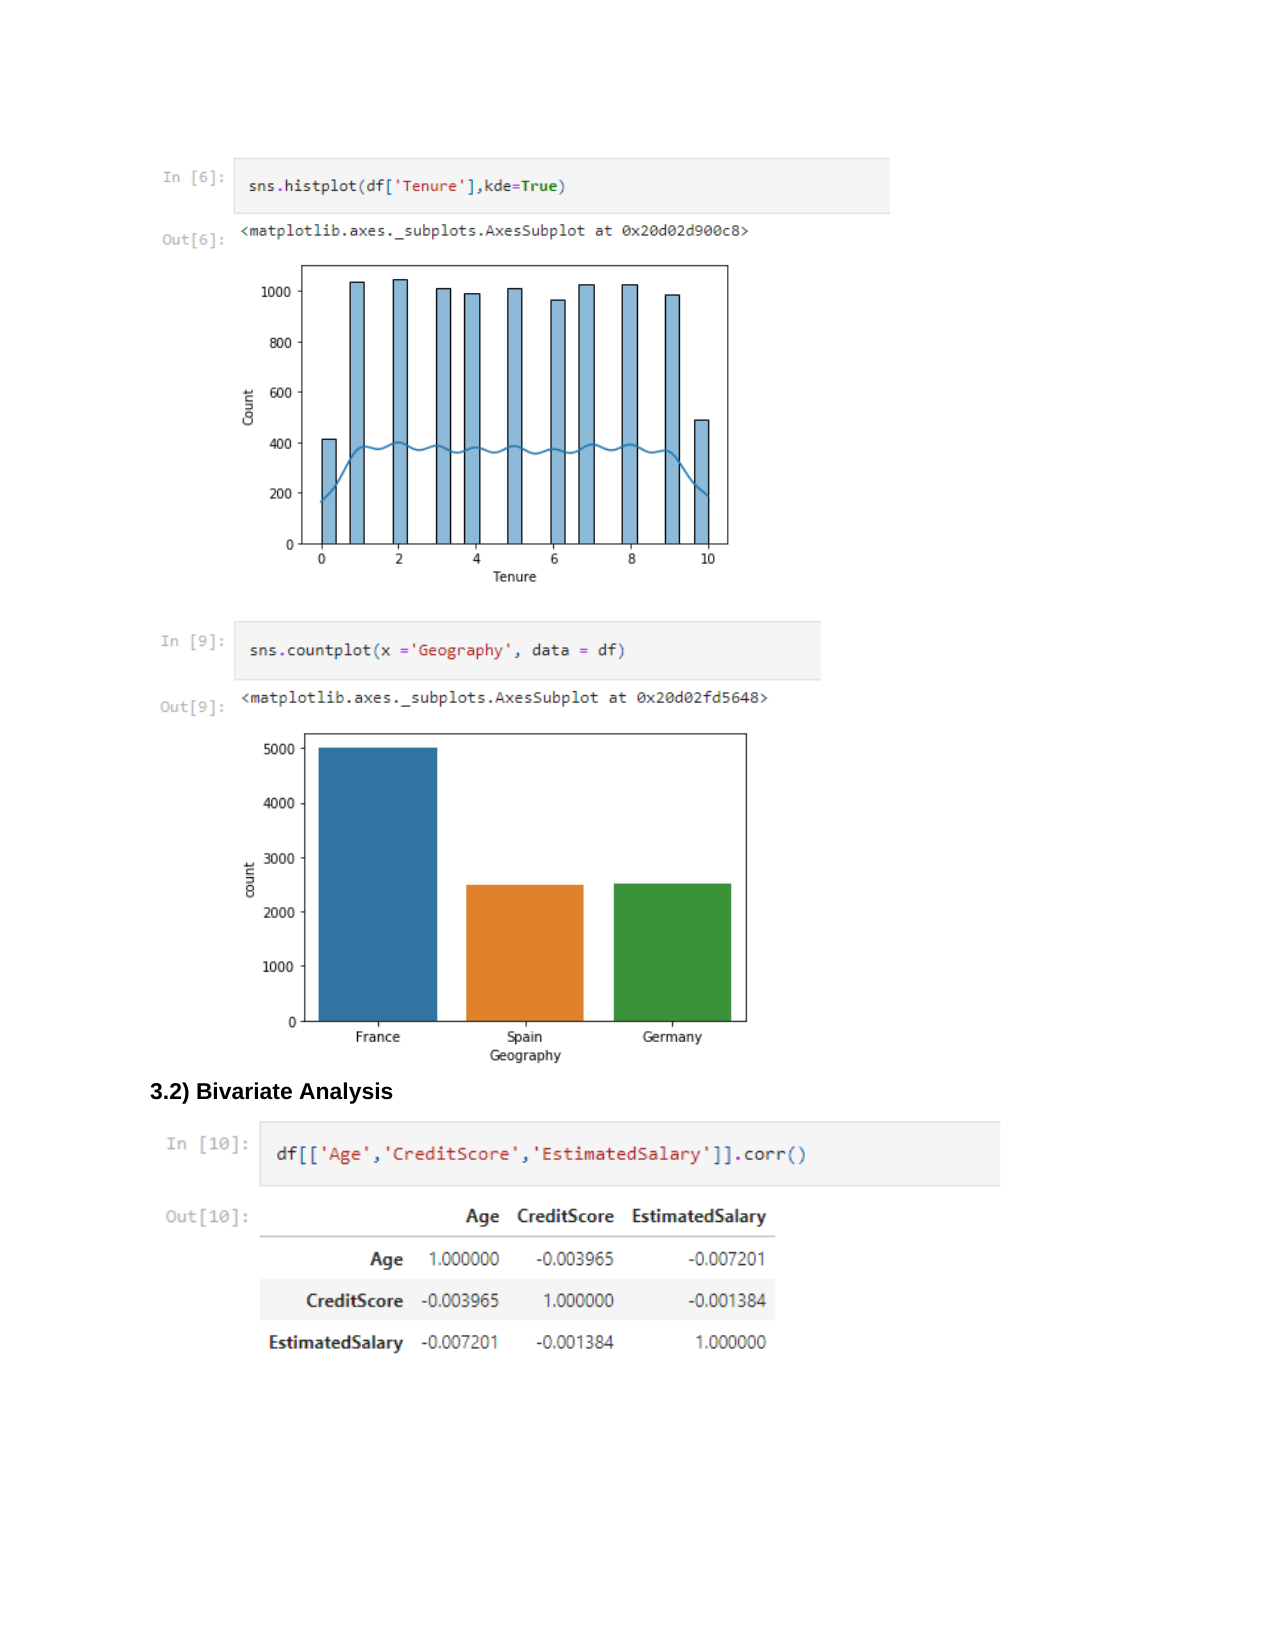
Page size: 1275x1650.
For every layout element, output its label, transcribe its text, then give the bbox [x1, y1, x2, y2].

picture [150, 608, 821, 1075]
text 3.2) Bivariate Analysis [150, 1078, 1125, 1104]
picture [150, 150, 890, 605]
picture [150, 1108, 1001, 1388]
